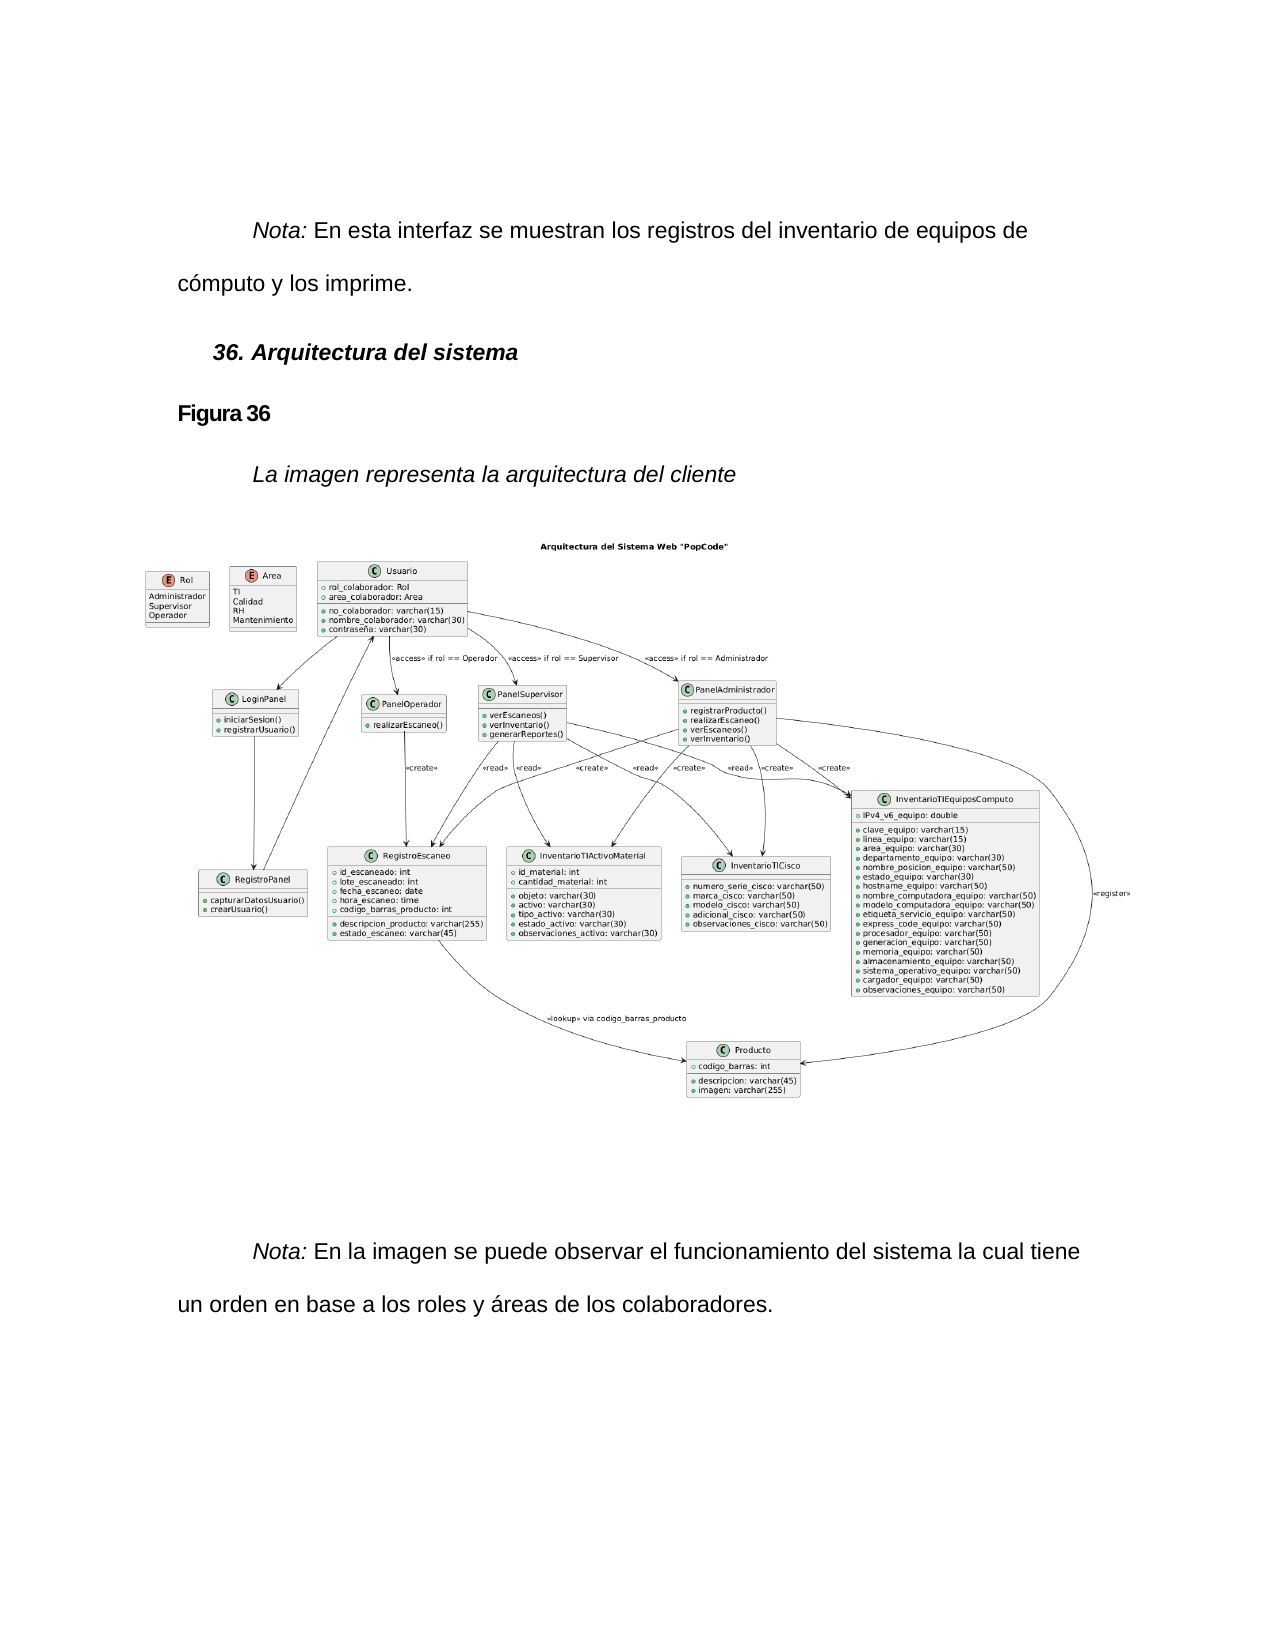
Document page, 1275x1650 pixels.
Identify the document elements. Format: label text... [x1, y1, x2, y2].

subtitle Arquitectura del sistema [177, 339, 1098, 365]
picture [141, 536, 1134, 1100]
text Nota: En esta interfaz se muestran los registros del inventario de equipos de cómputo y los imprime. [177, 217, 1098, 296]
text Nota: En la imagen se puede observar el funcionamiento del sistema la cual tiene un orden en base a los roles y áreas de los colaboradores. [177, 1238, 1098, 1317]
text La imagen representa la arquitectura del cliente [177, 461, 1098, 487]
title Figura 36 [177, 400, 1098, 426]
